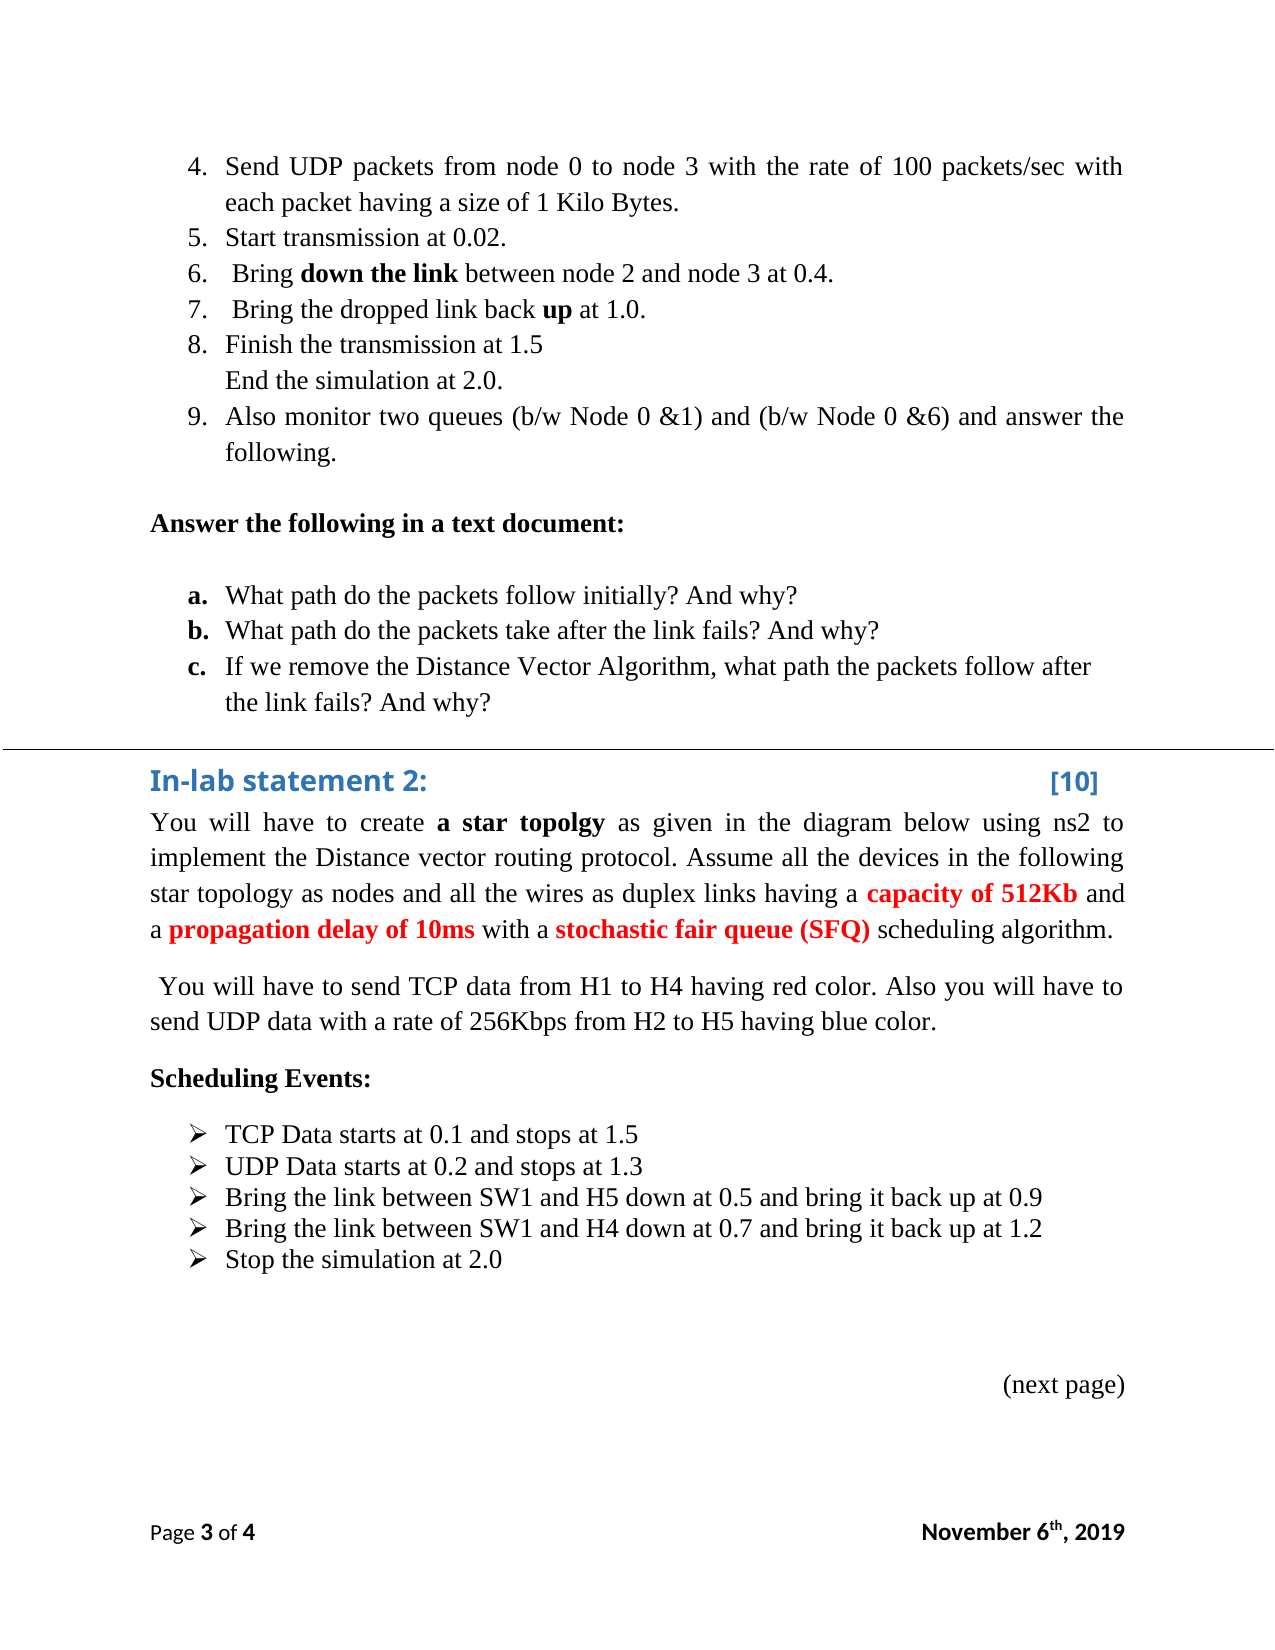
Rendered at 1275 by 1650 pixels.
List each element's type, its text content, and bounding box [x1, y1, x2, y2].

list Bring the link between SW1 and H4 down at 0.7 and bring it back up at 1.2 [187, 1212, 1125, 1243]
list UDP Data starts at 0.2 and stops at 1.3 [187, 1150, 1125, 1181]
list What path do the packets take after the link fails? And why? [187, 614, 1125, 646]
list Bring down the link between node 2 and node 3 at 0.4. [187, 257, 1125, 288]
text You will have to create a star topolgy as given in the diagram below using ns2 to implement the Distance vector routing protocol. Assume all the devices in the following star topology as nodes and all the wires as duplex links having a capacity of 512Kb and a propagation delay of 10ms with a stochastic fair queue (SFQ) scheduling algorithm. [150, 806, 1125, 944]
list Send UDP packets from node 0 to node 3 with the rate of 100 packets/sec with each packet having a size of 1 Kilo Bytes. [187, 150, 1125, 217]
list Bring the link between SW1 and H5 down at 0.5 and bring it back up at 0.9 [187, 1181, 1125, 1212]
text In-lab statement 2: [10] [150, 760, 1125, 800]
text (next page) [150, 1368, 1125, 1399]
list Finish the transmission at 1.5 [187, 329, 1125, 360]
list Stop the simulation at 2.0 [187, 1243, 1125, 1275]
list If we remove the Distance Vector Algorithm, what path the packets follow after the link fails? And why? [187, 650, 1125, 717]
list End the simulation at 2.0. [225, 364, 1125, 396]
list TCP Data starts at 0.1 and stops at 1.5 [187, 1118, 1125, 1150]
text Scheduling Events: [150, 1062, 1125, 1093]
list Start transmission at 0.02. [187, 221, 1125, 253]
text Answer the following in a text document: [150, 507, 1125, 538]
list What path do the packets follow initially? And why? [187, 579, 1125, 610]
text You will have to send TCP data from H1 to H4 having red color. Also you will have to send UDP data with a rate of 256Kbps from H2 to H5 having blue color. [150, 969, 1125, 1036]
list Bring the dropped link back up at 1.0. [187, 293, 1125, 324]
list Also monitor two queues (b/w Node 0 &1) and (b/w Node 0 &6) and answer the following. [187, 400, 1125, 467]
